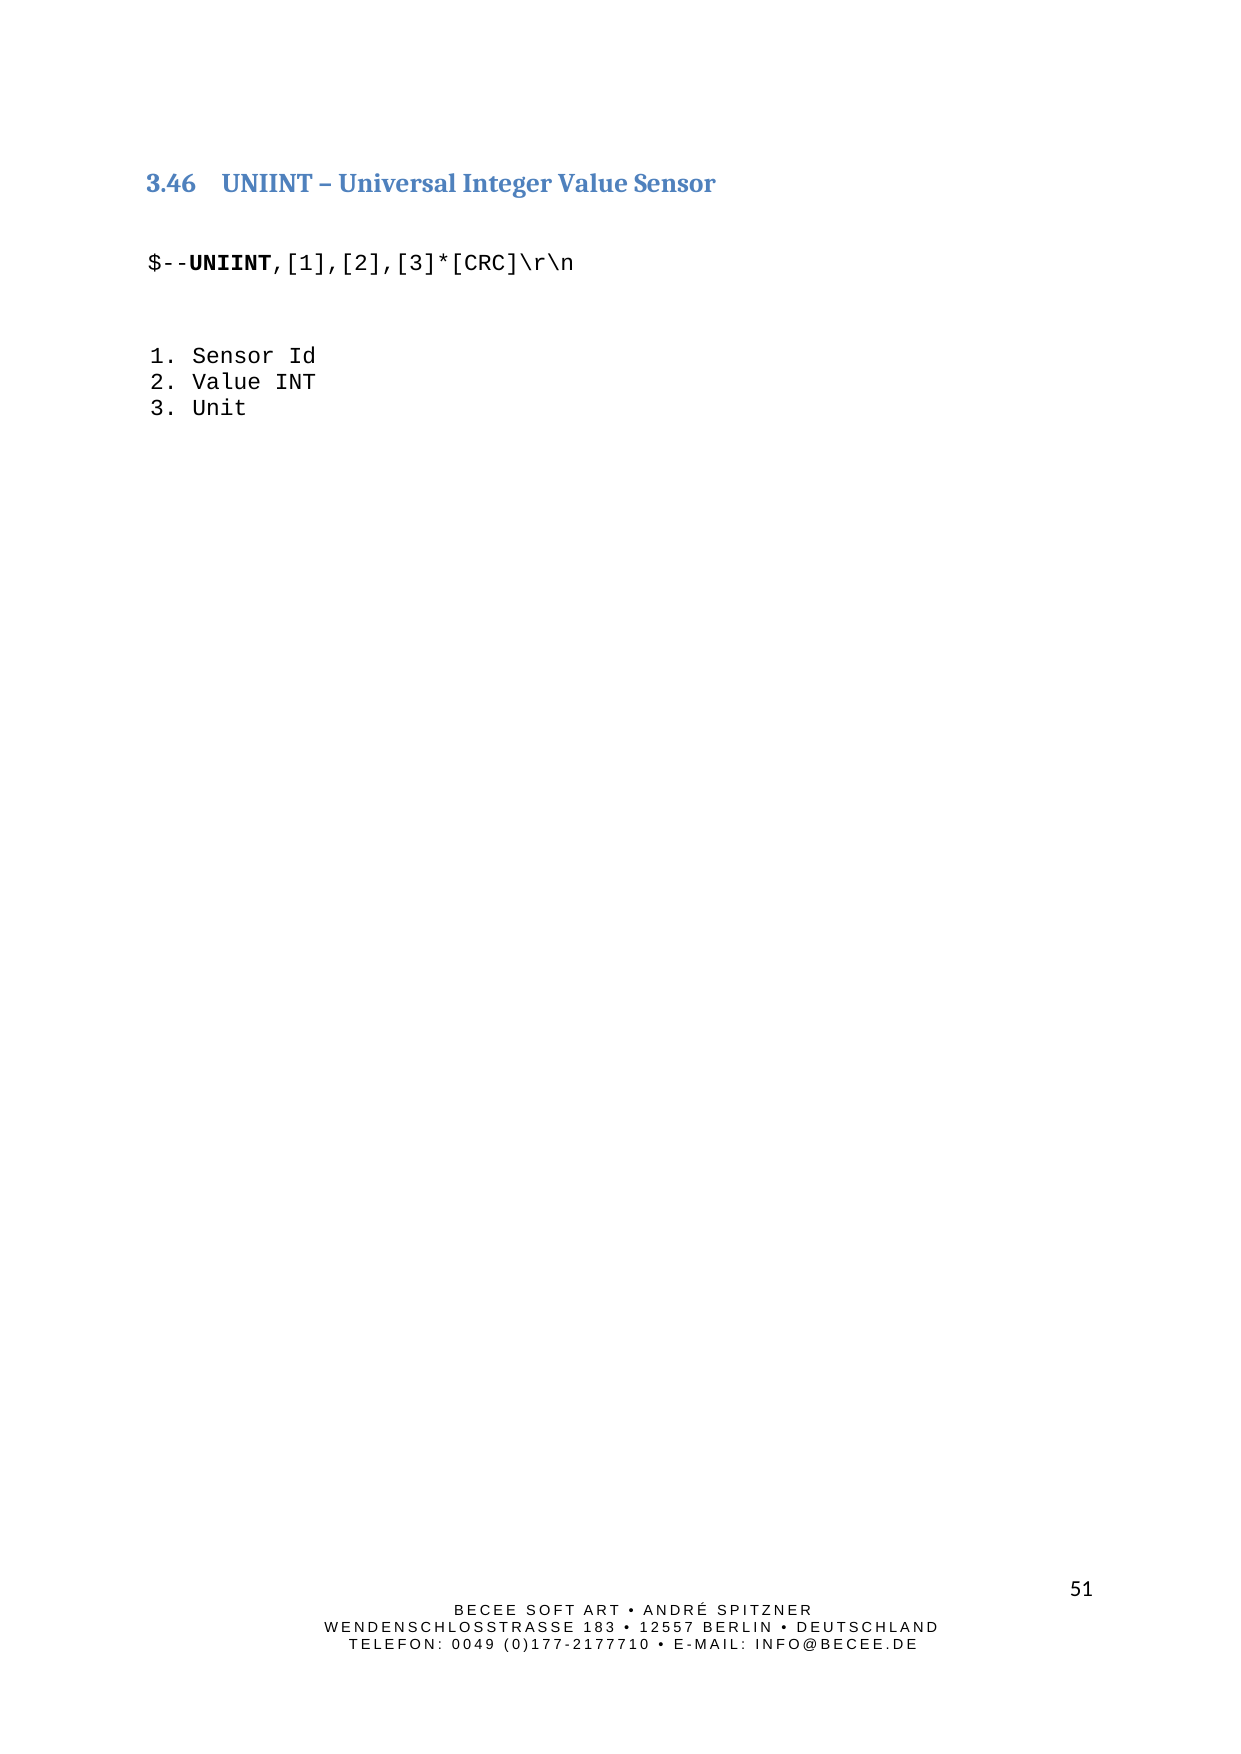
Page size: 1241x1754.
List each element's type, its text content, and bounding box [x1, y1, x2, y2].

subtitle UNIINT – Universal Integer Value Sensor [146, 168, 1093, 199]
list Sensor Id [150, 344, 1093, 370]
text $--UNIINT,[1],[2],[3]*[CRC]\r\n [148, 251, 1093, 277]
list Value INT [150, 370, 1093, 396]
list Unit [150, 396, 1093, 422]
